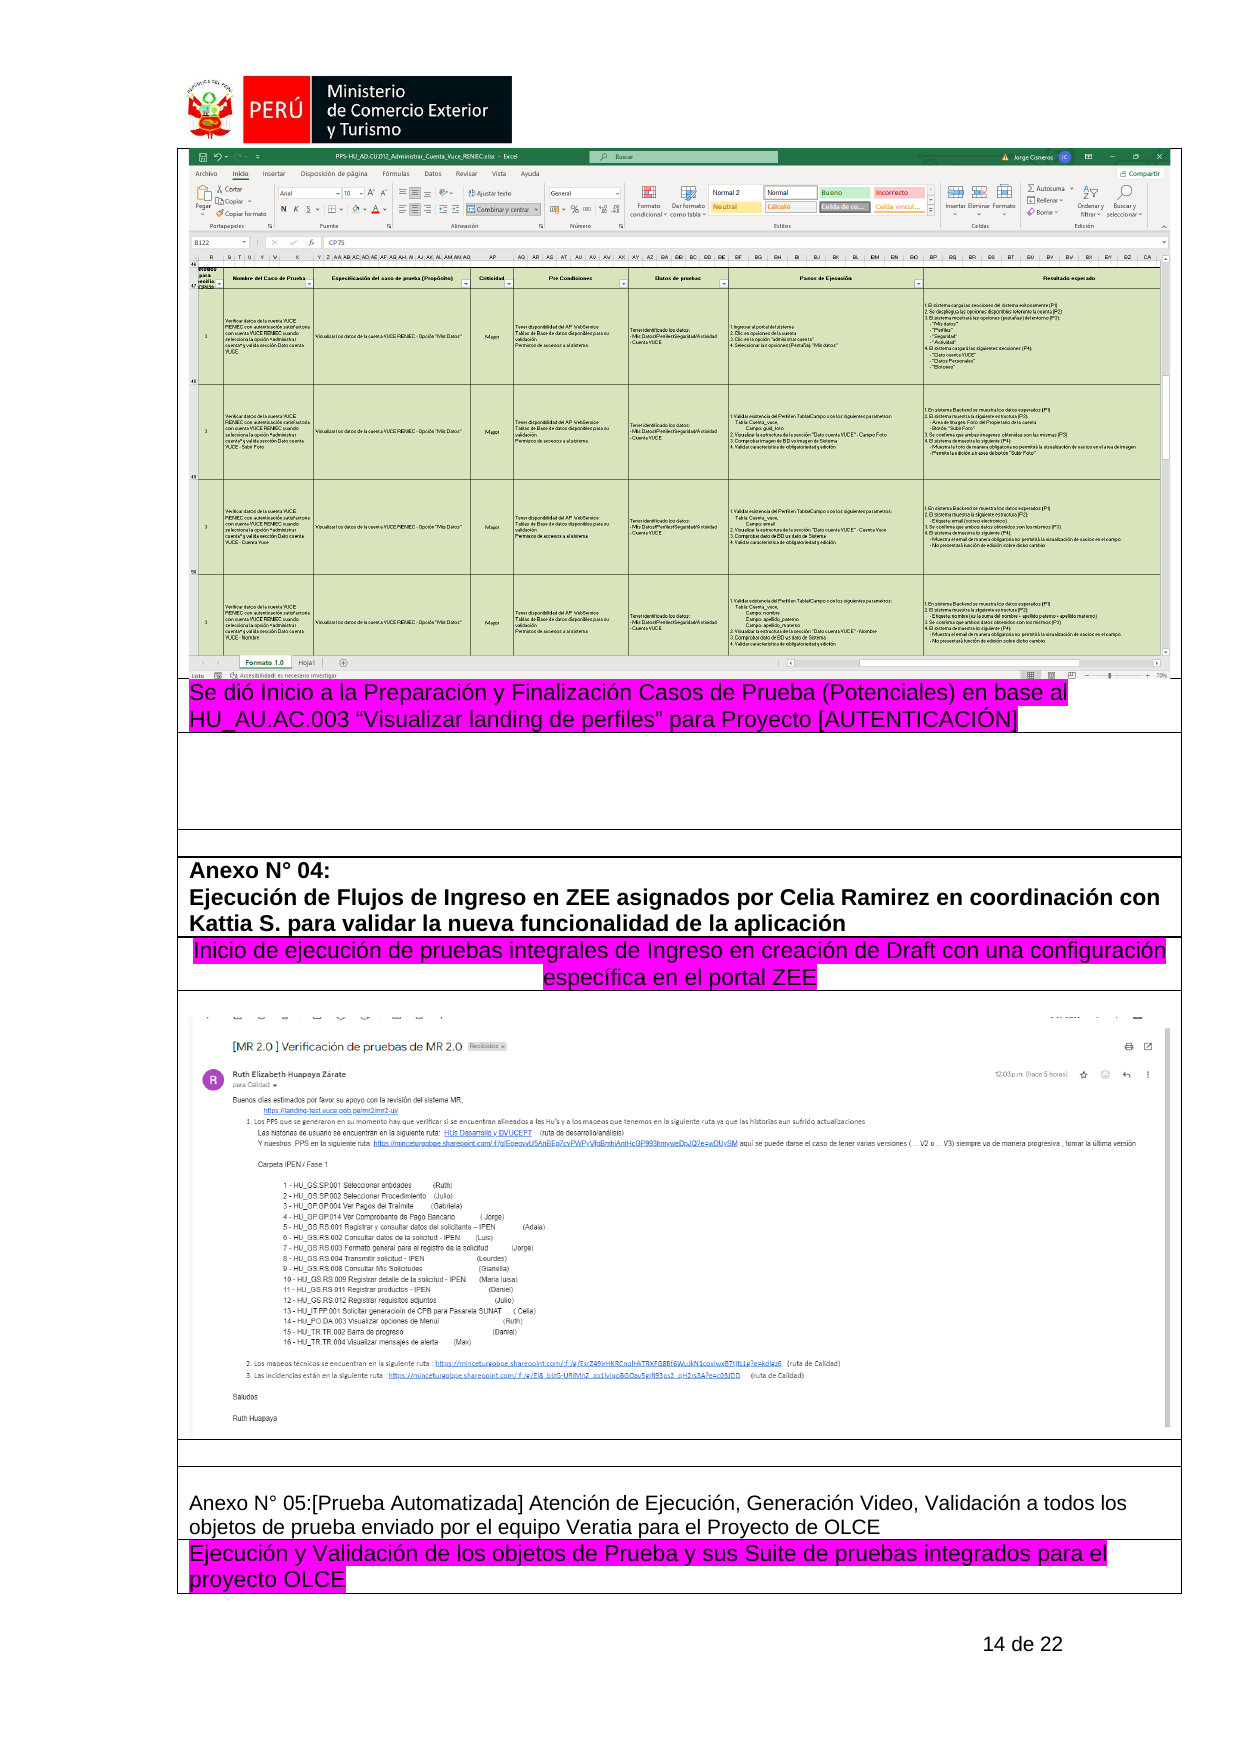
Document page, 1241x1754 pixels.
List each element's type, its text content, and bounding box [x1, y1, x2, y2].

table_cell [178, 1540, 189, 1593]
table_cell [178, 149, 188, 678]
picture [188, 1017, 1171, 1439]
table_cell Ejecución y Validación de los objetos de Prueba y sus Suite de pruebas integrados para el proyecto OLCE [346, 1540, 1181, 1593]
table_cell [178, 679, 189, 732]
table_cell [178, 1440, 1181, 1466]
table_cell Anexo N° 04: Ejecución de Flujos de Ingreso en ZEE asignados por Celia Ramirez en coordinación con Kattia S. para validar la nueva funcionalidad de la aplicación [178, 858, 1181, 936]
table_cell [178, 830, 1181, 856]
table_cell [178, 991, 1181, 1439]
table_cell [1171, 149, 1181, 678]
picture [188, 148, 1171, 679]
table_cell [178, 733, 1181, 829]
picture [177, 73, 512, 145]
table_cell Inicio de ejecución de pruebas integrales de Ingreso en creación de Draft con una configuración específica en el portal ZEE [817, 938, 1181, 990]
table_cell Inicio de ejecución de pruebas integrales de Ingreso en creación de Draft con una configuración específica en el portal ZEE [178, 938, 543, 990]
table_cell Anexo N° 05: [Prueba Automatizada] Atención de Ejecución, Generación Video, Validación a todos los objetos de prueba enviado por el equipo Veratia para el Proyecto de OLCE [178, 1467, 1181, 1539]
